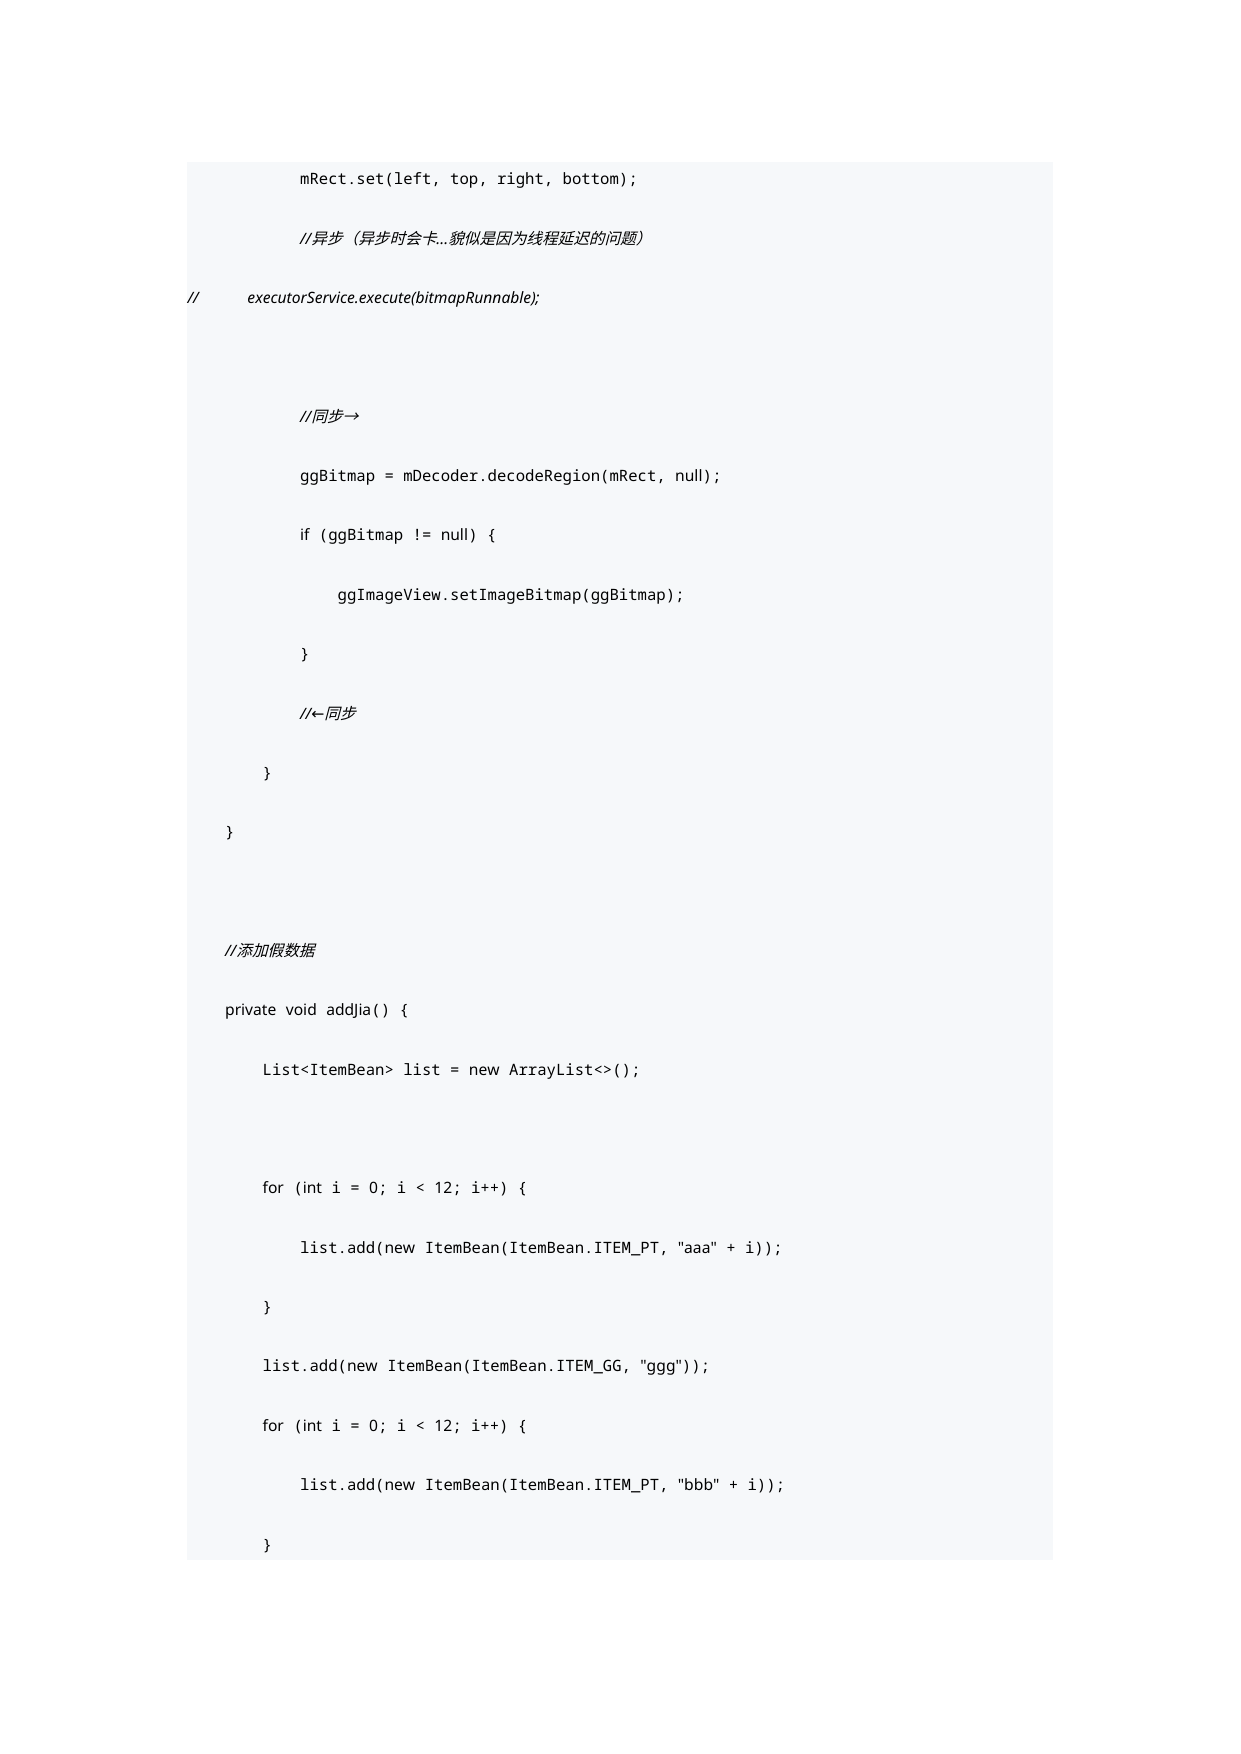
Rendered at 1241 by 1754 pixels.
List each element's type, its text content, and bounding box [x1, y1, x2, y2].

text list.add(new ItemBean(ItemBean.ITEM_PT, "bbb" + i)); [187, 1468, 1053, 1501]
text } [187, 1528, 1053, 1560]
text for (int i = 0; i < 12; i++) { [187, 1171, 1053, 1204]
text //添加假数据 [187, 934, 1053, 966]
text list.add(new ItemBean(ItemBean.ITEM_PT, "aaa" + i)); [187, 1231, 1053, 1263]
text private void addJia() { [187, 993, 1053, 1026]
text } [187, 1290, 1053, 1323]
text //异步（异步时会卡...貌似是因为线程延迟的问题） [187, 221, 1053, 254]
text ggImageView.setImageBitmap(ggBitmap); [187, 578, 1053, 610]
text for (int i = 0; i < 12; i++) { [187, 1409, 1053, 1441]
text if (ggBitmap != null) { [187, 518, 1053, 551]
text // executorService.execute(bitmapRunnable); [187, 281, 1053, 313]
text //←同步 [187, 696, 1053, 729]
text } [187, 815, 1053, 848]
text list.add(new ItemBean(ItemBean.ITEM_GG, "ggg")); [187, 1349, 1053, 1382]
text mRect.set(left, top, right, bottom); [187, 162, 1053, 194]
text } [187, 756, 1053, 788]
text //同步→ [187, 399, 1053, 432]
text List<ItemBean> list = new ArrayList<>(); [187, 1053, 1053, 1085]
text } [187, 637, 1053, 669]
text ggBitmap = mDecoder.decodeRegion(mRect, null); [187, 459, 1053, 491]
